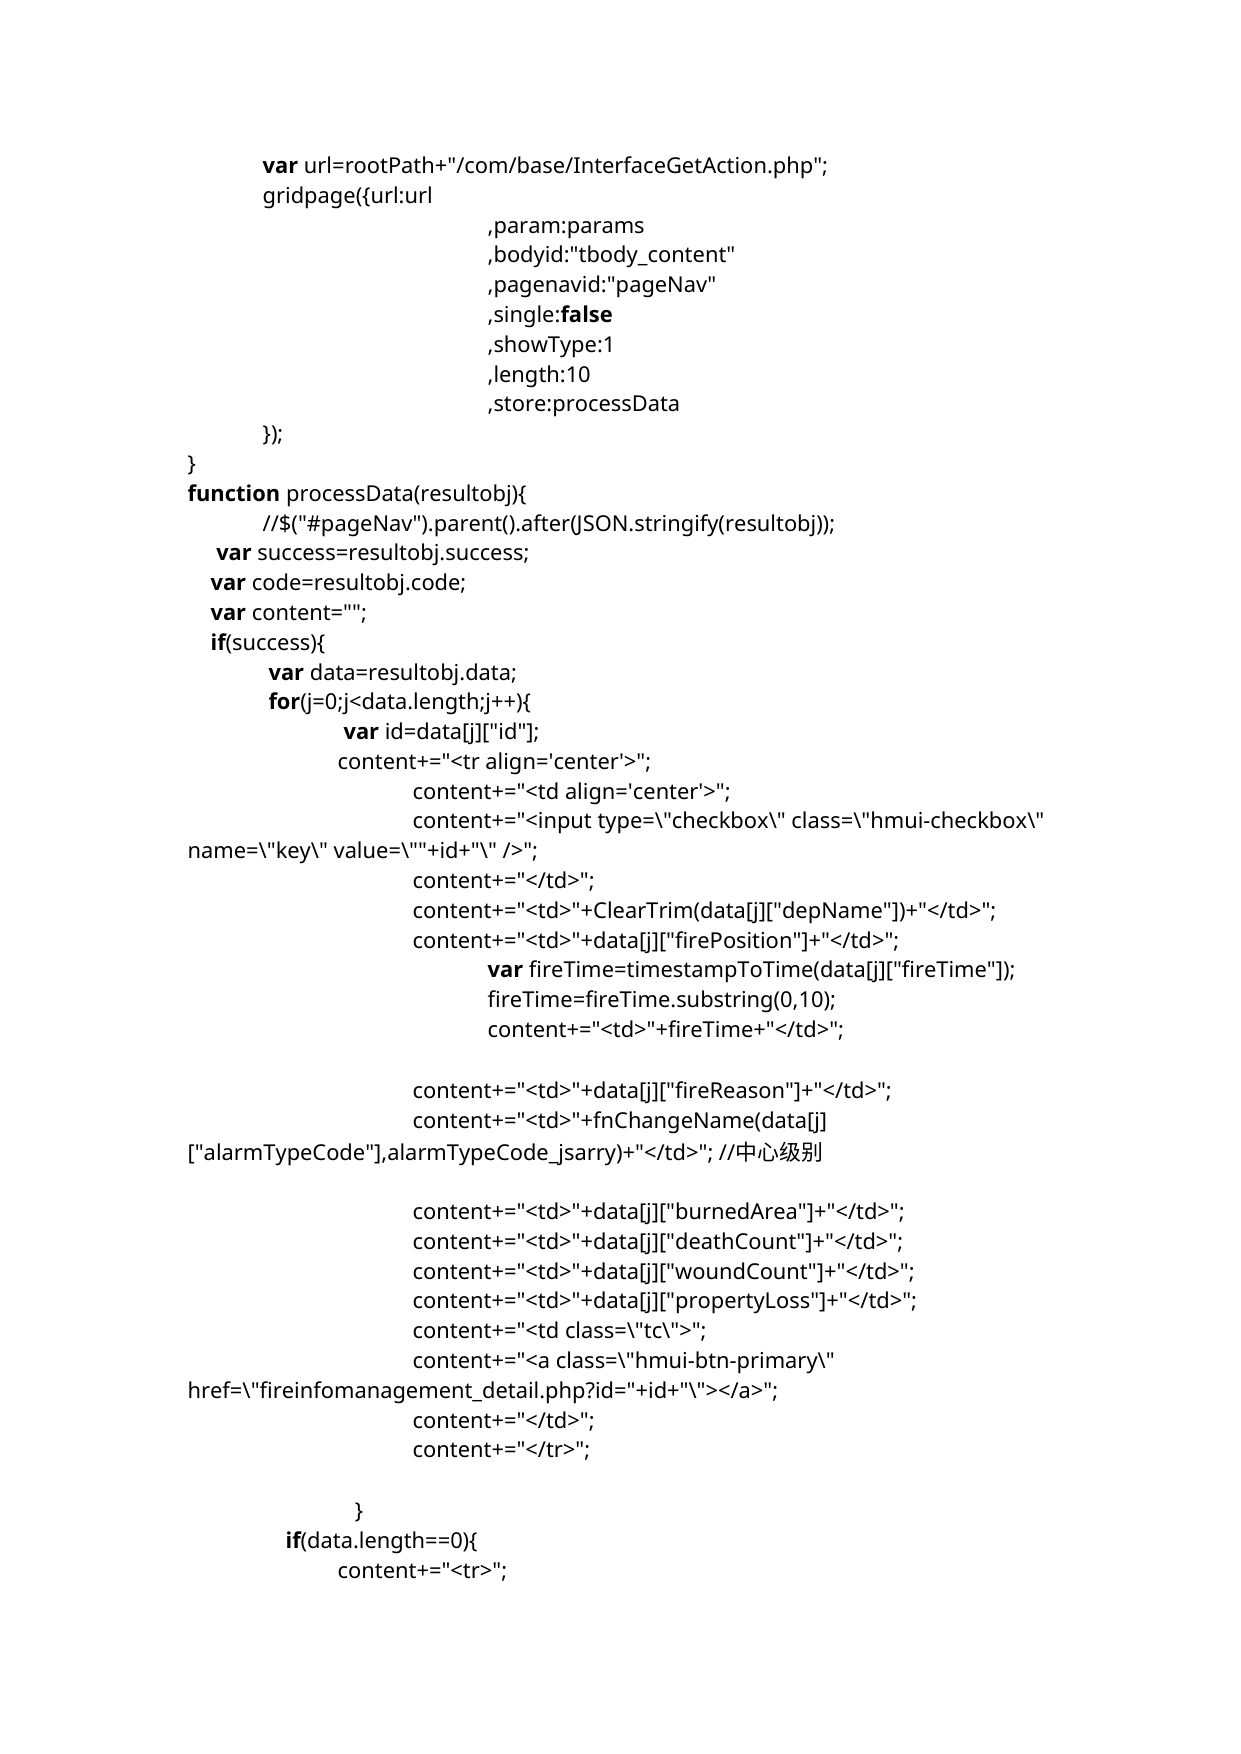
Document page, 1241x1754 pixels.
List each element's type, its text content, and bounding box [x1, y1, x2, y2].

text ,length:10 [187, 358, 1053, 388]
text }); [187, 418, 1053, 448]
text ,showType:1 [187, 329, 1053, 358]
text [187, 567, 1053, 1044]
text function processData(resultobj){ [187, 478, 1053, 507]
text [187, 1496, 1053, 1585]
text var url=rootPath+"/com/base/InterfaceGetAction.php"; [187, 150, 1053, 180]
text ,store:processData [187, 388, 1053, 418]
text ,pagenavid:"pageNav" [187, 269, 1053, 299]
text var success=resultobj.success; [187, 537, 1053, 567]
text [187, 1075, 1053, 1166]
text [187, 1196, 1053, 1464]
text gridpage({url:url [187, 180, 1053, 209]
text ,param:params [187, 209, 1053, 239]
text } [187, 448, 1053, 478]
text //$("#pageNav").parent().after(JSON.stringify(resultobj)); [187, 507, 1053, 537]
text ,single:false [187, 299, 1053, 329]
text ,bodyid:"tbody_content" [187, 239, 1053, 269]
